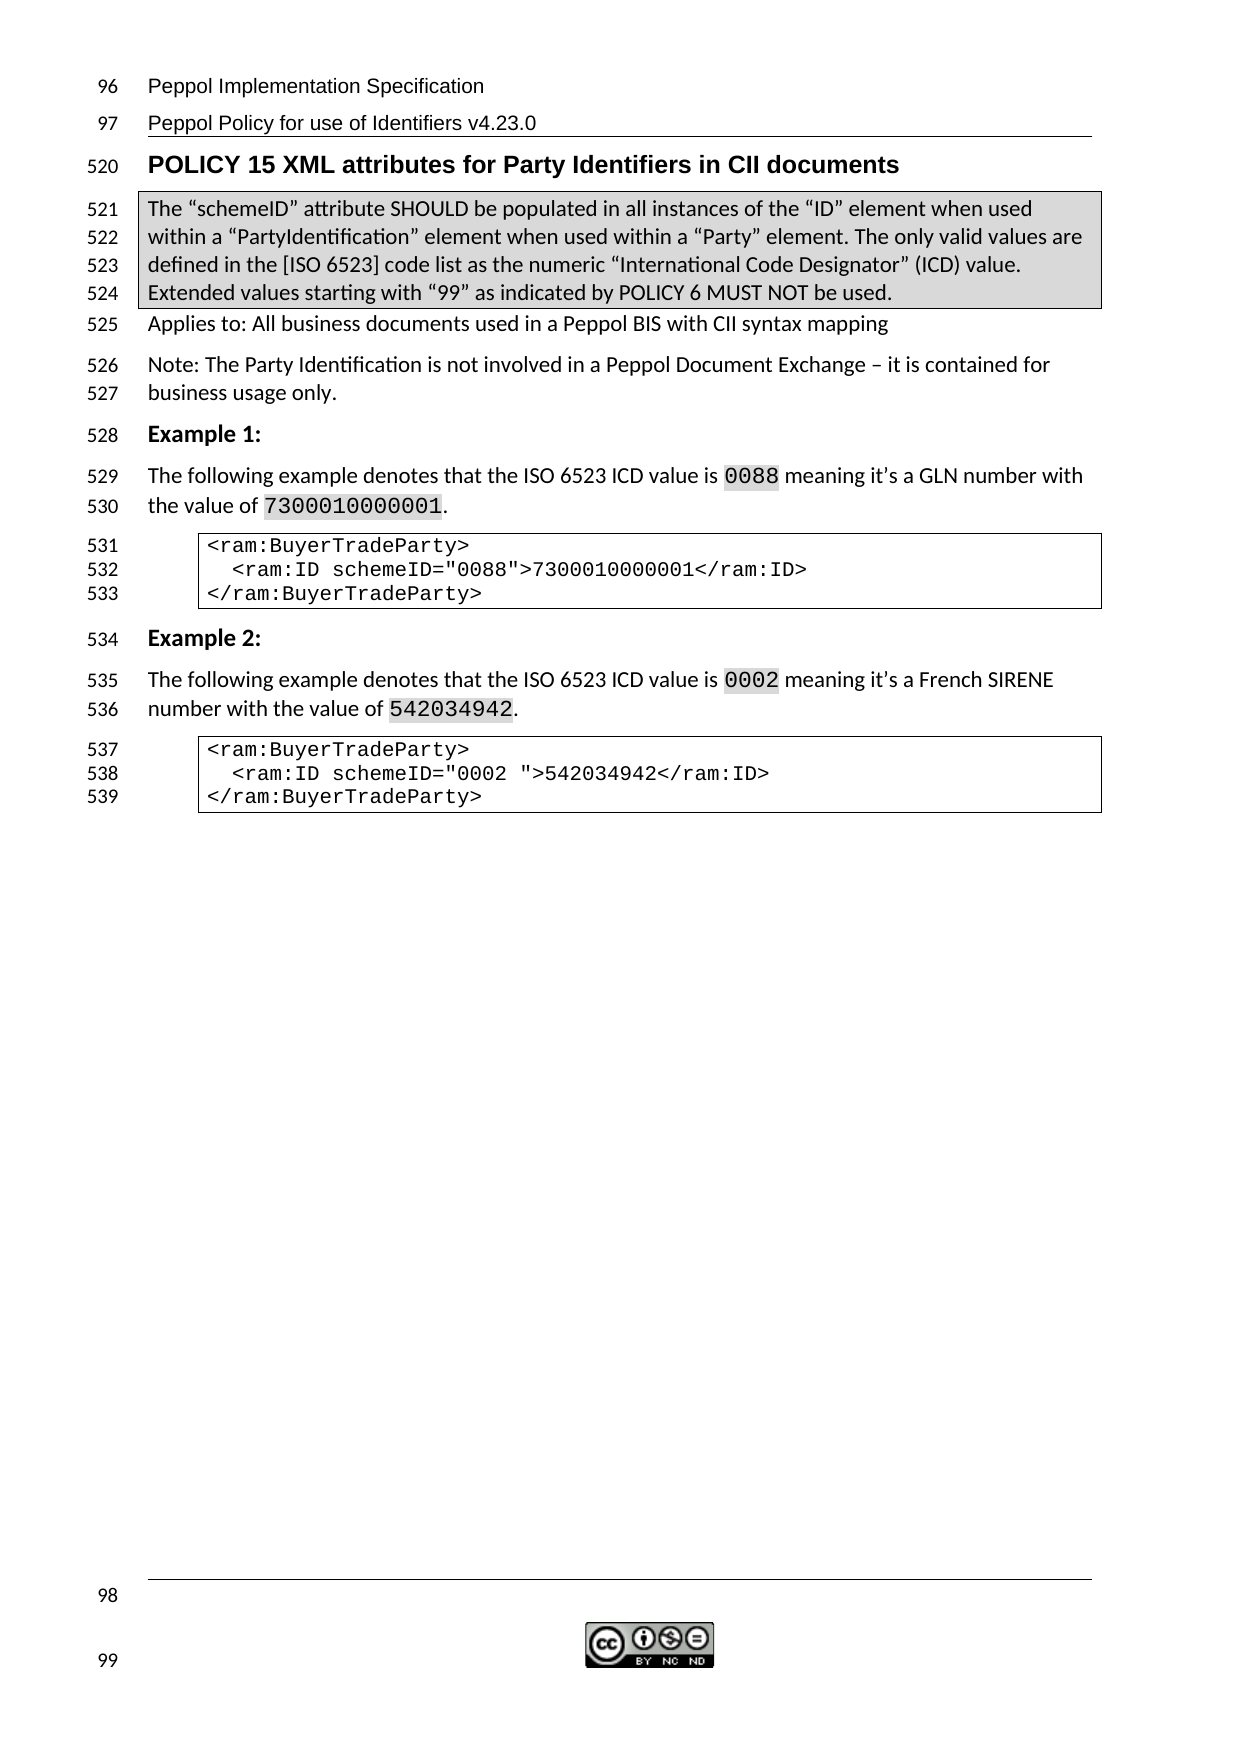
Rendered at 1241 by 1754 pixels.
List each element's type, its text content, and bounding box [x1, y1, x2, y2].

text Note: The Party Identification is not involved in a Peppol Document Exchange – it is contained for business usage only. [148, 350, 1092, 406]
text POLICY 15 XML attributes for Party Identifiers in CII documents [148, 150, 1092, 179]
text <ram:BuyerTradeParty> [199, 737, 1101, 759]
text Applies to: All business documents used in a Peppol BIS with CII syntax mapping [148, 309, 1092, 337]
picture [585, 1622, 715, 1668]
text <ram:ID schemeID="0088">7300010000001</ram:ID> [469, 556, 1101, 580]
text The “schemeID” attribute SHOULD be populated in all instances of the “ID” element when used within a “PartyIdentification” element when used within a “Party” element. The only valid values are defined in the [ISO 6523] code list as the numeric “International Code Designator” (ICD) value. [139, 192, 1101, 275]
text Example 2: [148, 622, 1092, 653]
text </ram:BuyerTradeParty> [199, 580, 1101, 608]
text </ram:BuyerTradeParty> [199, 783, 1101, 812]
text <ram:ID schemeID="0002 ">542034942</ram:ID> [457, 759, 1101, 783]
text The following example denotes that the ISO 6523 ICD value is 0002 meaning it’s a French SIRENE number with the value of 542034942. [148, 665, 1092, 723]
text <ram:BuyerTradeParty> [199, 534, 1101, 556]
text The following example denotes that the ISO 6523 ICD value is 0088 meaning it’s a GLN number with the value of 7300010000001. [148, 462, 1092, 520]
text Extended values starting with “99” as indicated by POLICY 6 MUST NOT be used. [139, 275, 1101, 308]
text Example 1: [148, 418, 1092, 449]
